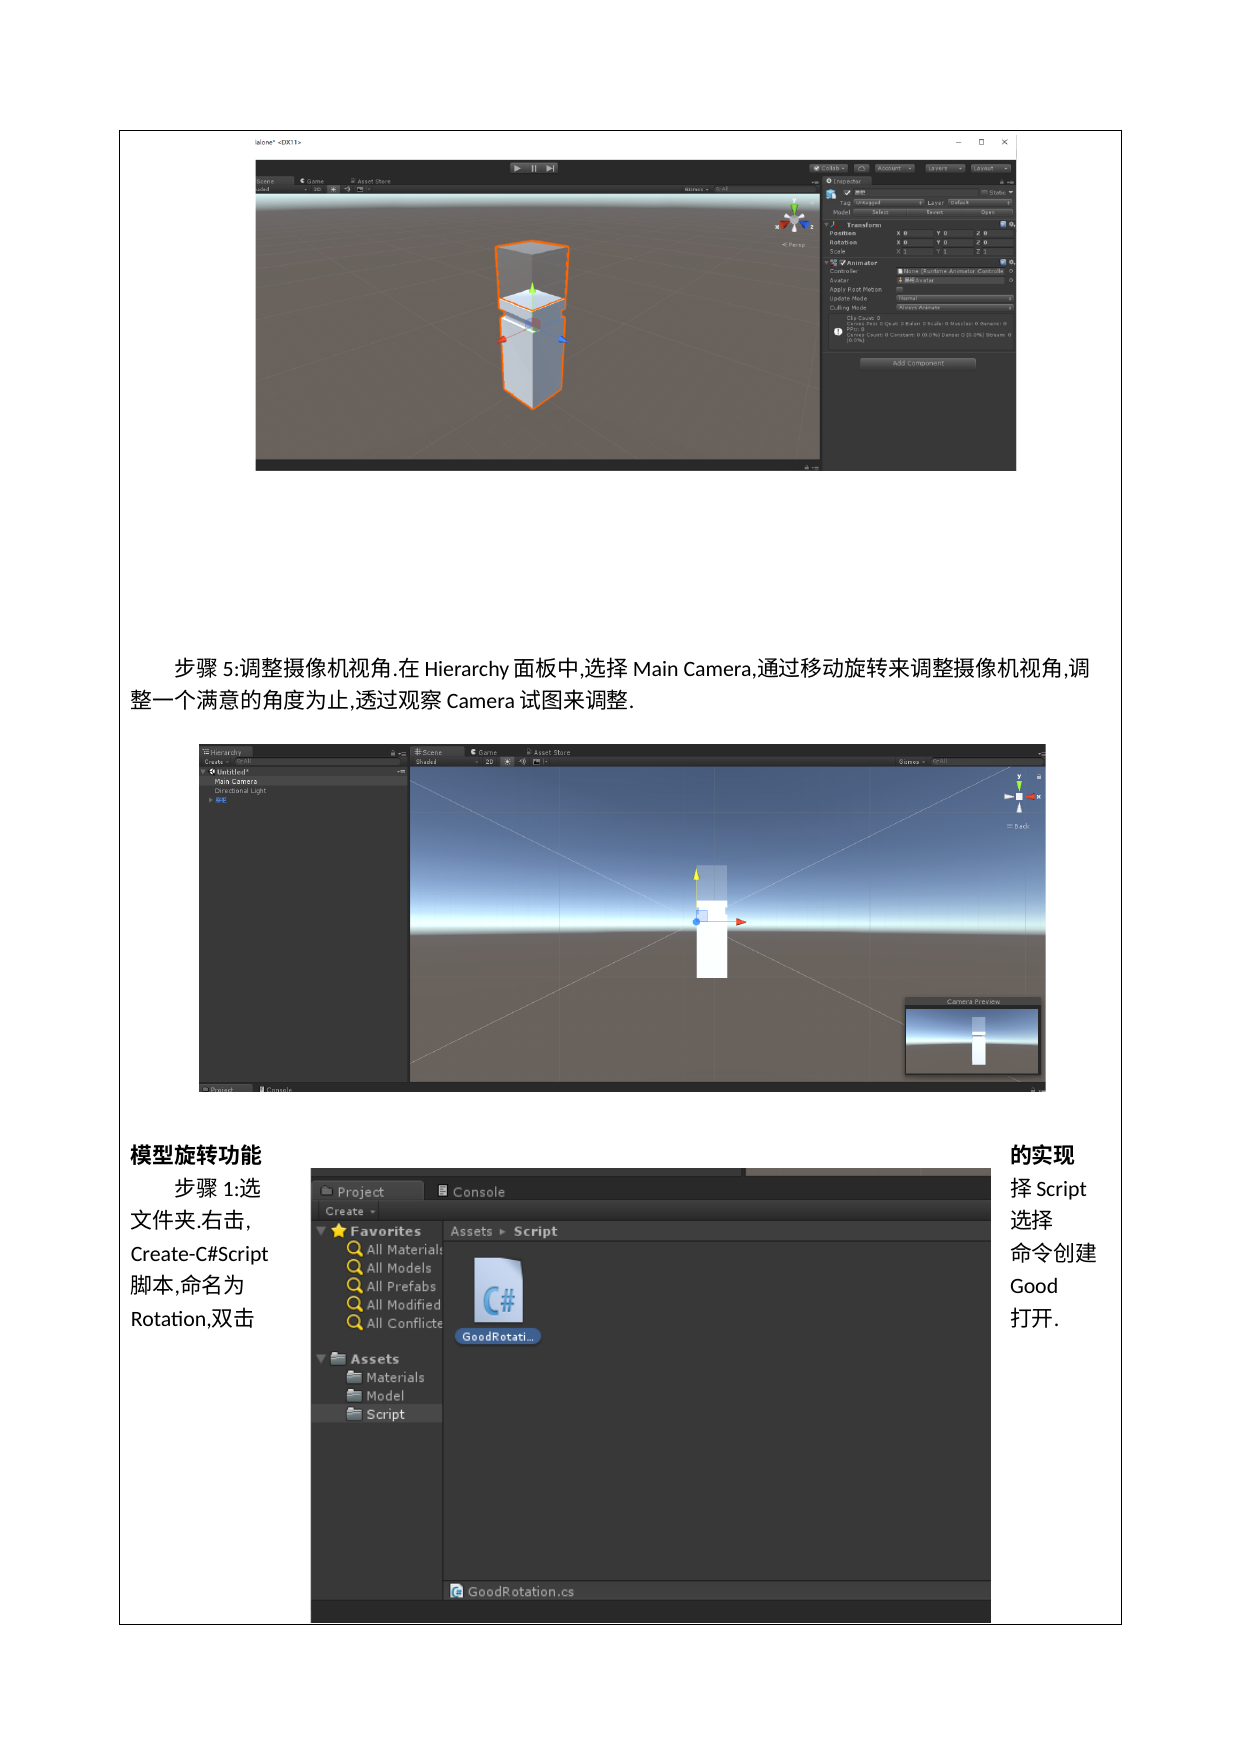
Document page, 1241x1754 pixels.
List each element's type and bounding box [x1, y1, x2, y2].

picture [198, 744, 1045, 1092]
table_cell [120, 131, 1121, 1623]
picture [309, 1168, 991, 1622]
picture [254, 135, 1017, 470]
